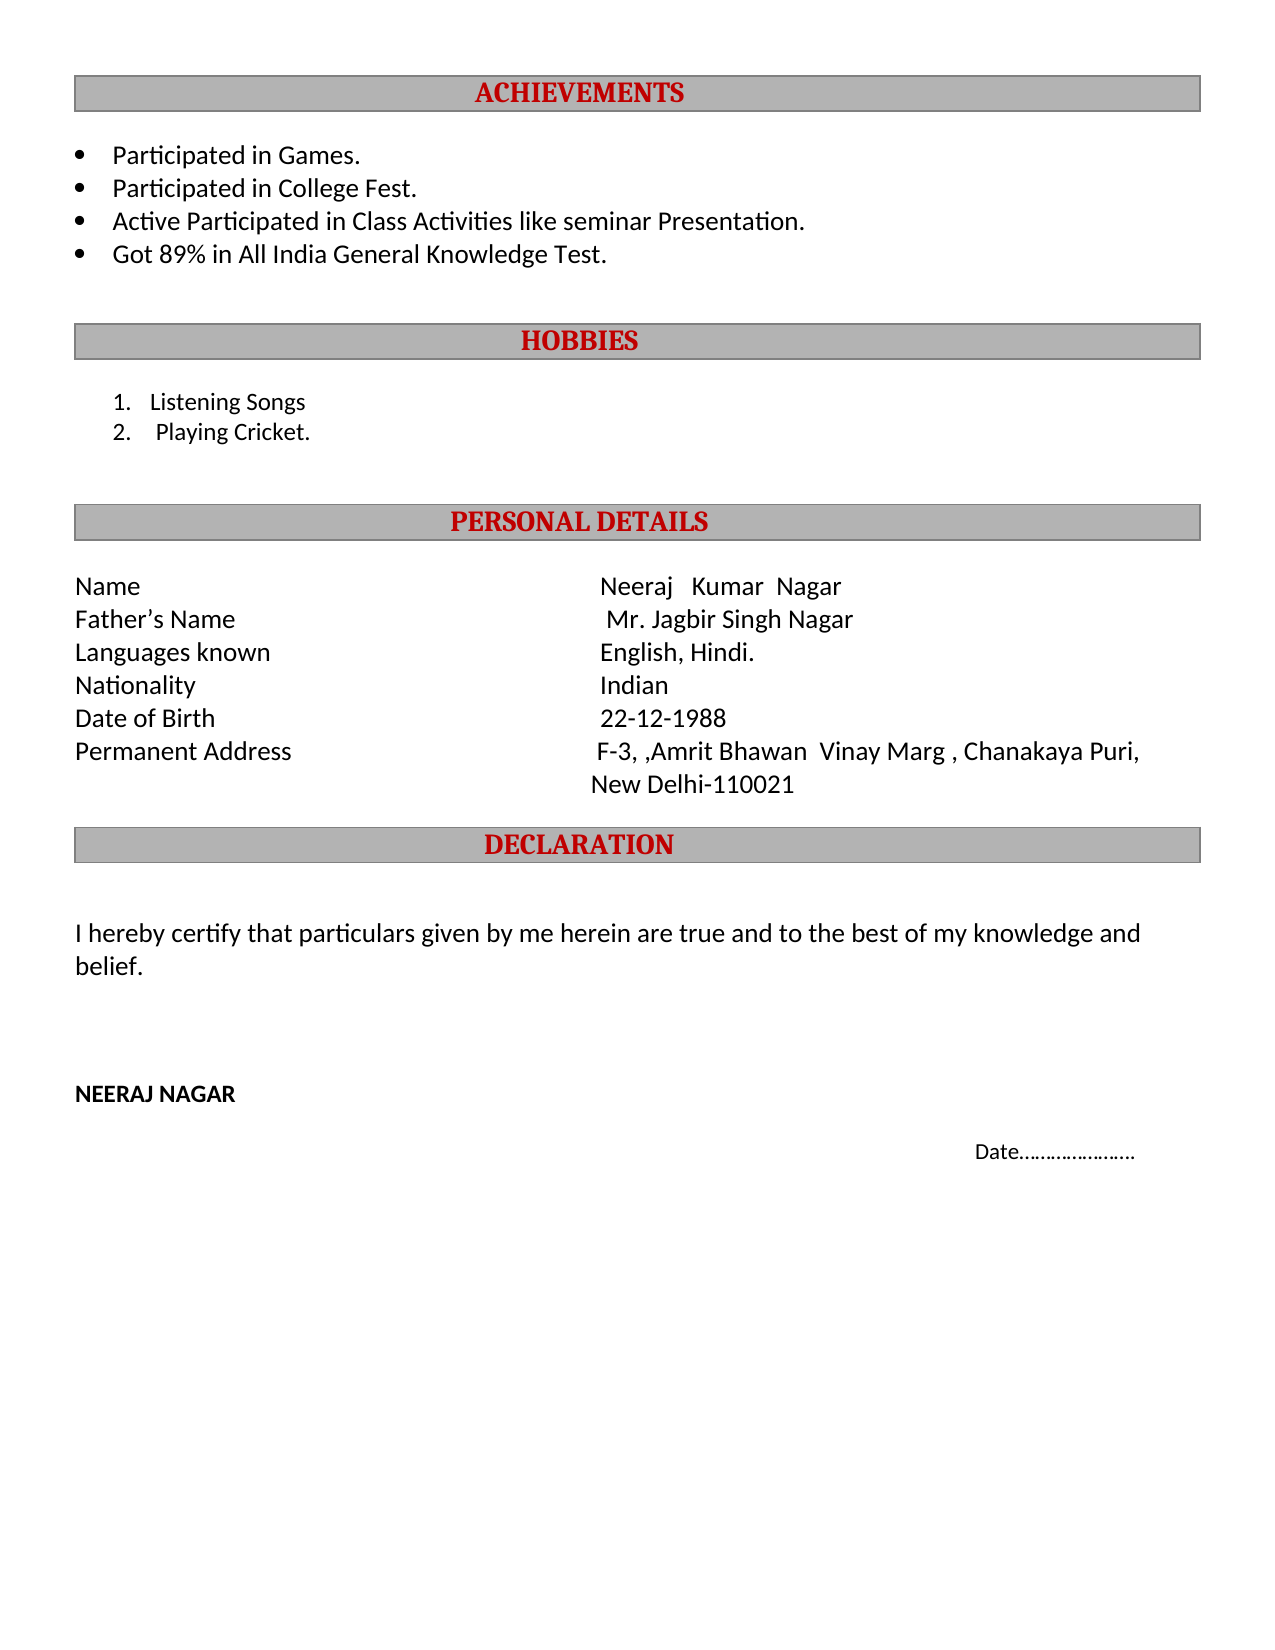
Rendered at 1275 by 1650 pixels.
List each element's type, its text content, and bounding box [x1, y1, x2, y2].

text Date of Birth 22-12-1988 [75, 701, 1200, 734]
text Name Neeraj Kumar Nagar [75, 569, 1200, 602]
list Got 89% in All India General Knowledge Test. [75, 237, 1200, 270]
text I hereby certify that particulars given by me herein are true and to the best of my knowledge and belief. [75, 916, 1200, 982]
table_header ACHIEVEMENTS [76, 77, 1199, 110]
table_header PERSONAL DETAILS [76, 505, 1199, 539]
list Listening Songs [112, 386, 1200, 416]
list Participated in College Fest. [75, 171, 1200, 204]
list Active Participated in Class Activities like seminar Presentation. [75, 204, 1200, 237]
text Permanent Address F-3, ,Amrit Bhawan Vinay Marg , Chanakaya Puri, New Delhi-110021 [75, 734, 1200, 800]
list Participated in Games. [75, 138, 1200, 171]
text Nationality Indian [75, 668, 1200, 701]
text Father’s Name Mr. Jagbir Singh Nagar [75, 602, 1200, 635]
text NEERAJ NAGAR [75, 1079, 1200, 1109]
list Playing Cricket. [112, 416, 1200, 447]
table_header DECLARATION [76, 828, 1199, 862]
text Languages known English, Hindi. [75, 635, 1200, 668]
table_header HOBBIES [76, 325, 1199, 358]
text Date…………………. [975, 1109, 1200, 1165]
